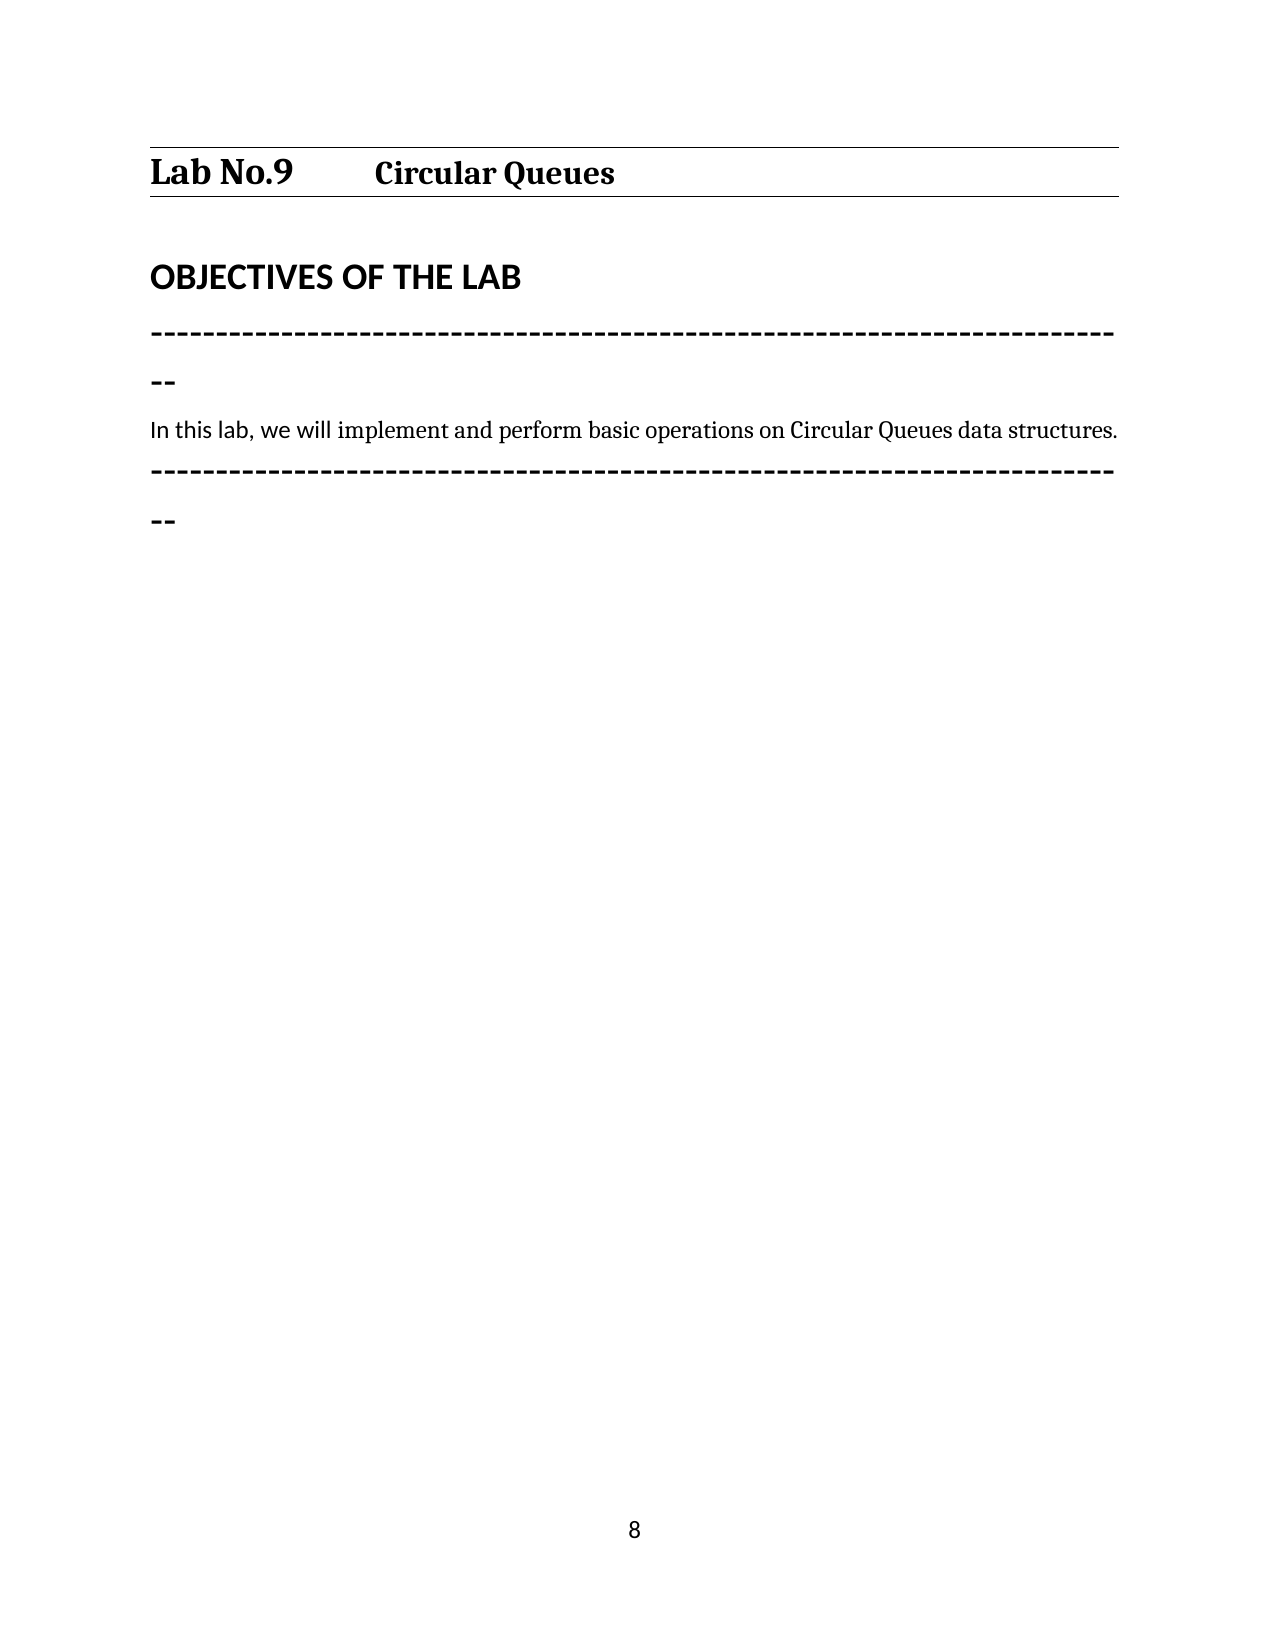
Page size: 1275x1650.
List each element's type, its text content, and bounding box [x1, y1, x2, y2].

text In this lab, we will implement and perform basic operations on Circular Queues data structures. [150, 414, 1119, 444]
text OBJECTIVES OF THE LAB [150, 253, 1119, 298]
text ‐‐‐‐‐‐‐‐‐‐‐‐‐‐‐‐‐‐‐‐‐‐‐‐‐‐‐‐‐‐‐‐‐‐‐‐‐‐‐‐‐‐‐‐‐‐‐‐‐‐‐‐‐‐‐‐‐‐‐‐‐‐‐‐‐‐‐‐‐‐‐‐‐‐‐‐ [150, 444, 1119, 544]
subtitle Lab No.9 Circular Queues [150, 148, 1119, 196]
text ‐‐‐‐‐‐‐‐‐‐‐‐‐‐‐‐‐‐‐‐‐‐‐‐‐‐‐‐‐‐‐‐‐‐‐‐‐‐‐‐‐‐‐‐‐‐‐‐‐‐‐‐‐‐‐‐‐‐‐‐‐‐‐‐‐‐‐‐‐‐‐‐‐‐‐‐ [150, 306, 1119, 405]
